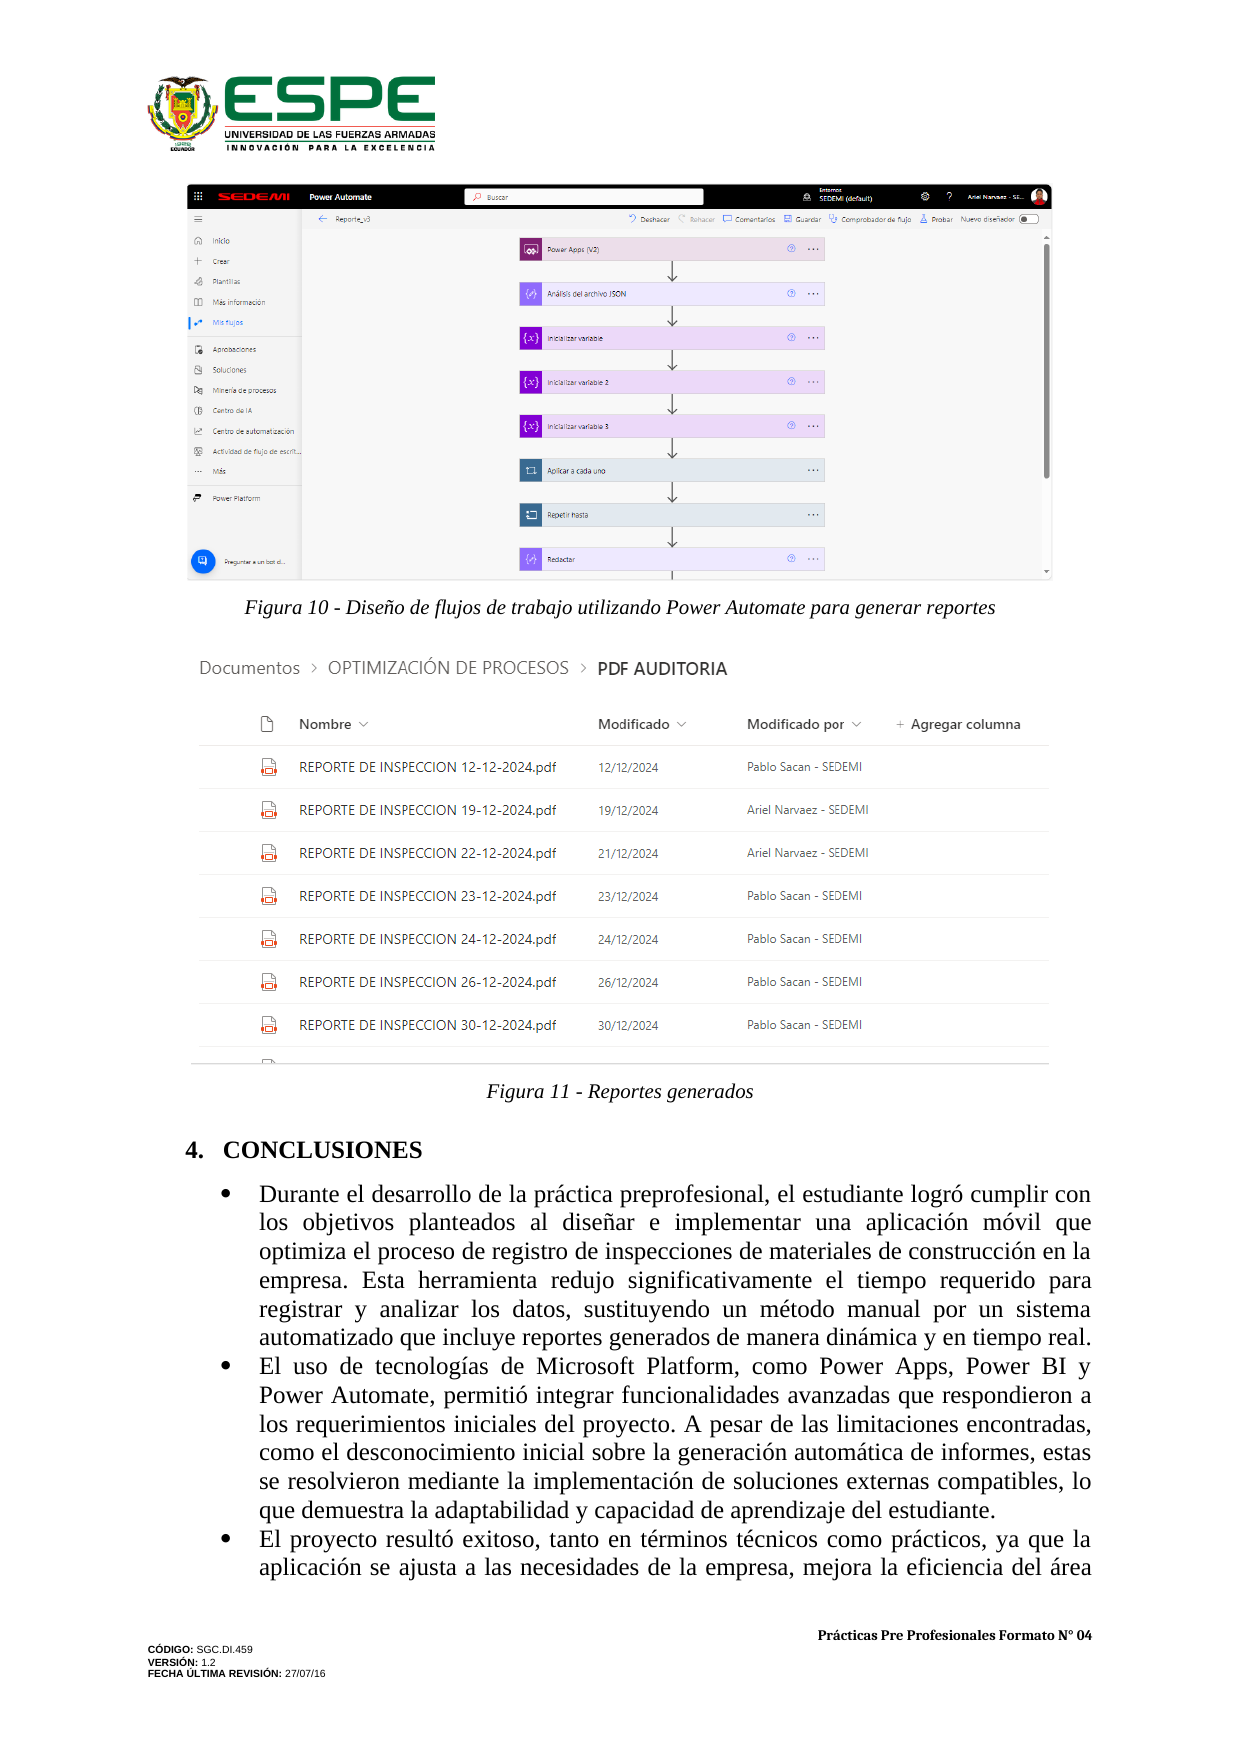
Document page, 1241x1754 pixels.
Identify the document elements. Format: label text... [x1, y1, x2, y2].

picture [147, 73, 439, 156]
list Durante el desarrollo de la práctica preprofesional, el estudiante logró cumplir con los objetivos planteados al diseñar e implementar una aplicación móvil que optimiza el proceso de registro de inspecciones de materiales de construcción en la empresa. Esta herramienta redujo significativamente el tiempo requerido para registrar y analizar los datos, sustituyendo un método manual por un sistema automatizado que incluye reportes generados de manera dinámica y en tiempo real. [221, 1179, 1092, 1351]
picture [187, 183, 1053, 581]
text Figura 10 - Diseño de flujos de trabajo utilizando Power Automate para generar reportes [148, 595, 1092, 619]
picture [191, 652, 1049, 1065]
list CONCLUSIONES [185, 1136, 1092, 1164]
list El uso de tecnologías de Microsoft Platform, como Power Apps, Power BI y Power Automate, permitió integrar funcionalidades avanzadas que respondieron a los requerimientos iniciales del proyecto. A pesar de las limitaciones encontradas, como el desconocimiento inicial sobre la generación automática de informes, estas se resolvieron mediante la implementación de soluciones externas compatibles, lo que demuestra la adaptabilidad y capacidad de aprendizaje del estudiante. [221, 1351, 1092, 1524]
text Figura 11 - Reportes generados [148, 1079, 1092, 1103]
